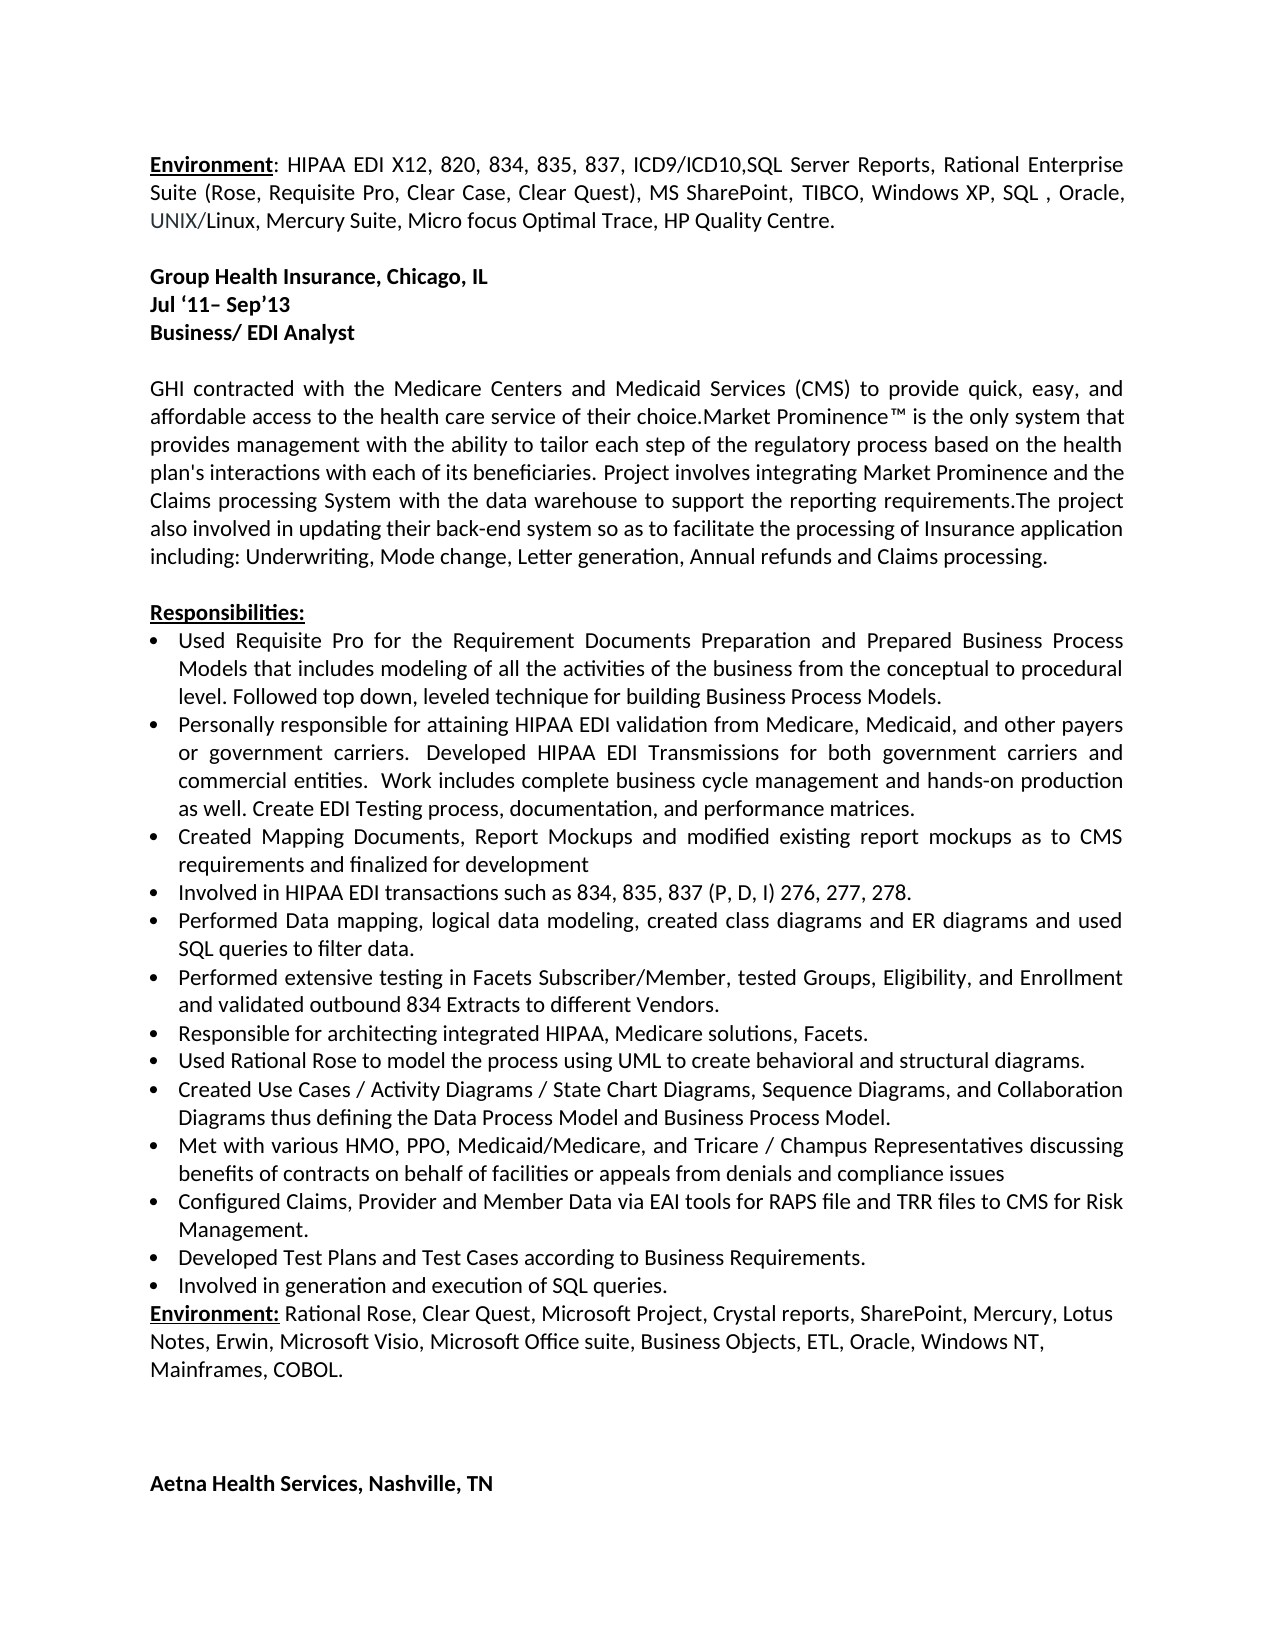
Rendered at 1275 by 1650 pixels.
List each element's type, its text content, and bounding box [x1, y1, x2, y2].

text Group Health Insurance, Chicago, IL [150, 262, 1125, 290]
text Environment: Rational Rose, Clear Quest, Microsoft Project, Crystal reports, SharePoint, Mercury, Lotus Notes, Erwin, Microsoft Visio, Microsoft Office suite, Business Objects, ETL, Oracle, Windows NT, Mainframes, COBOL. [150, 1299, 1125, 1383]
text Business/ EDI Analyst [150, 318, 1125, 346]
list Involved in HIPAA EDI transactions such as 834, 835, 837 (P, D, I) 276, 277, 278. [150, 878, 1125, 907]
text GHI contracted with the Medicare Centers and Medicaid Services (CMS) to provide quick, easy, and affordable access to the health care service of their choice.Market Prominence™ is the only system that provides management with the ability to tailor each step of the regulatory process based on the health plan's interactions with each of its beneficiaries. Project involves integrating Market Prominence and the Claims processing System with the data warehouse to support the reporting requirements.The project also involved in updating their back-end system so as to facilitate the processing of Insurance application including: Underwriting, Mode change, Letter generation, Annual refunds and Claims processing. [150, 374, 1125, 570]
list Performed Data mapping, logical data modeling, created class diagrams and ER diagrams and used SQL queries to filter data. [150, 907, 1125, 963]
list Created Use Cases / Activity Diagrams / State Chart Diagrams, Sequence Diagrams, and Collaboration Diagrams thus defining the Data Process Model and Business Process Model. [150, 1075, 1125, 1131]
list Met with various HMO, PPO, Medicaid/Medicare, and Tricare / Champus Representatives discussing benefits of contracts on behalf of facilities or appeals from denials and compliance issues [150, 1131, 1125, 1187]
list Developed Test Plans and Test Cases according to Business Requirements. [150, 1243, 1125, 1271]
list Involved in generation and execution of SQL queries. [150, 1271, 1125, 1299]
list Used Requisite Pro for the Requirement Documents Preparation and Prepared Business Process Models that includes modeling of all the activities of the business from the conceptual to procedural level. Followed top down, leveled technique for building Business Process Models. [150, 626, 1125, 710]
list Responsible for architecting integrated HIPAA, Medicare solutions, Facets. [150, 1019, 1125, 1047]
list Personally responsible for attaining HIPAA EDI validation from Medicare, Medicaid, and other payers or government carriers. Developed HIPAA EDI Transmissions for both government carriers and commercial entities. Work includes complete business cycle management and hands-on production as well. Create EDI Testing process, documentation, and performance matrices. [150, 710, 1125, 822]
list Configured Claims, Provider and Member Data via EAI tools for RAPS file and TRR files to CMS for Risk Management. [150, 1187, 1125, 1243]
list Created Mapping Documents, Report Mockups and modified existing report mockups as to CMS requirements and finalized for development [150, 822, 1125, 878]
list Used Rational Rose to model the process using UML to create behavioral and structural diagrams. [150, 1047, 1125, 1075]
text Responsibilities: [150, 598, 1125, 626]
list Performed extensive testing in Facets Subscriber/Member, tested Groups, Eligibility, and Enrollment and validated outbound 834 Extracts to different Vendors. [150, 963, 1125, 1019]
text Environment: HIPAA EDI X12, 820, 834, 835, 837, ICD9/ICD10,SQL Server Reports, Rational Enterprise Suite (Rose, Requisite Pro, Clear Case, Clear Quest), MS SharePoint, TIBCO, Windows XP, SQL , Oracle, UNIX/Linux, Mercury Suite, Micro focus Optimal Trace, HP Quality Centre. [150, 150, 1125, 234]
text Jul ‘11– Sep’13 [150, 290, 1125, 318]
text Aetna Health Services, Nashville, TN [150, 1469, 1125, 1497]
